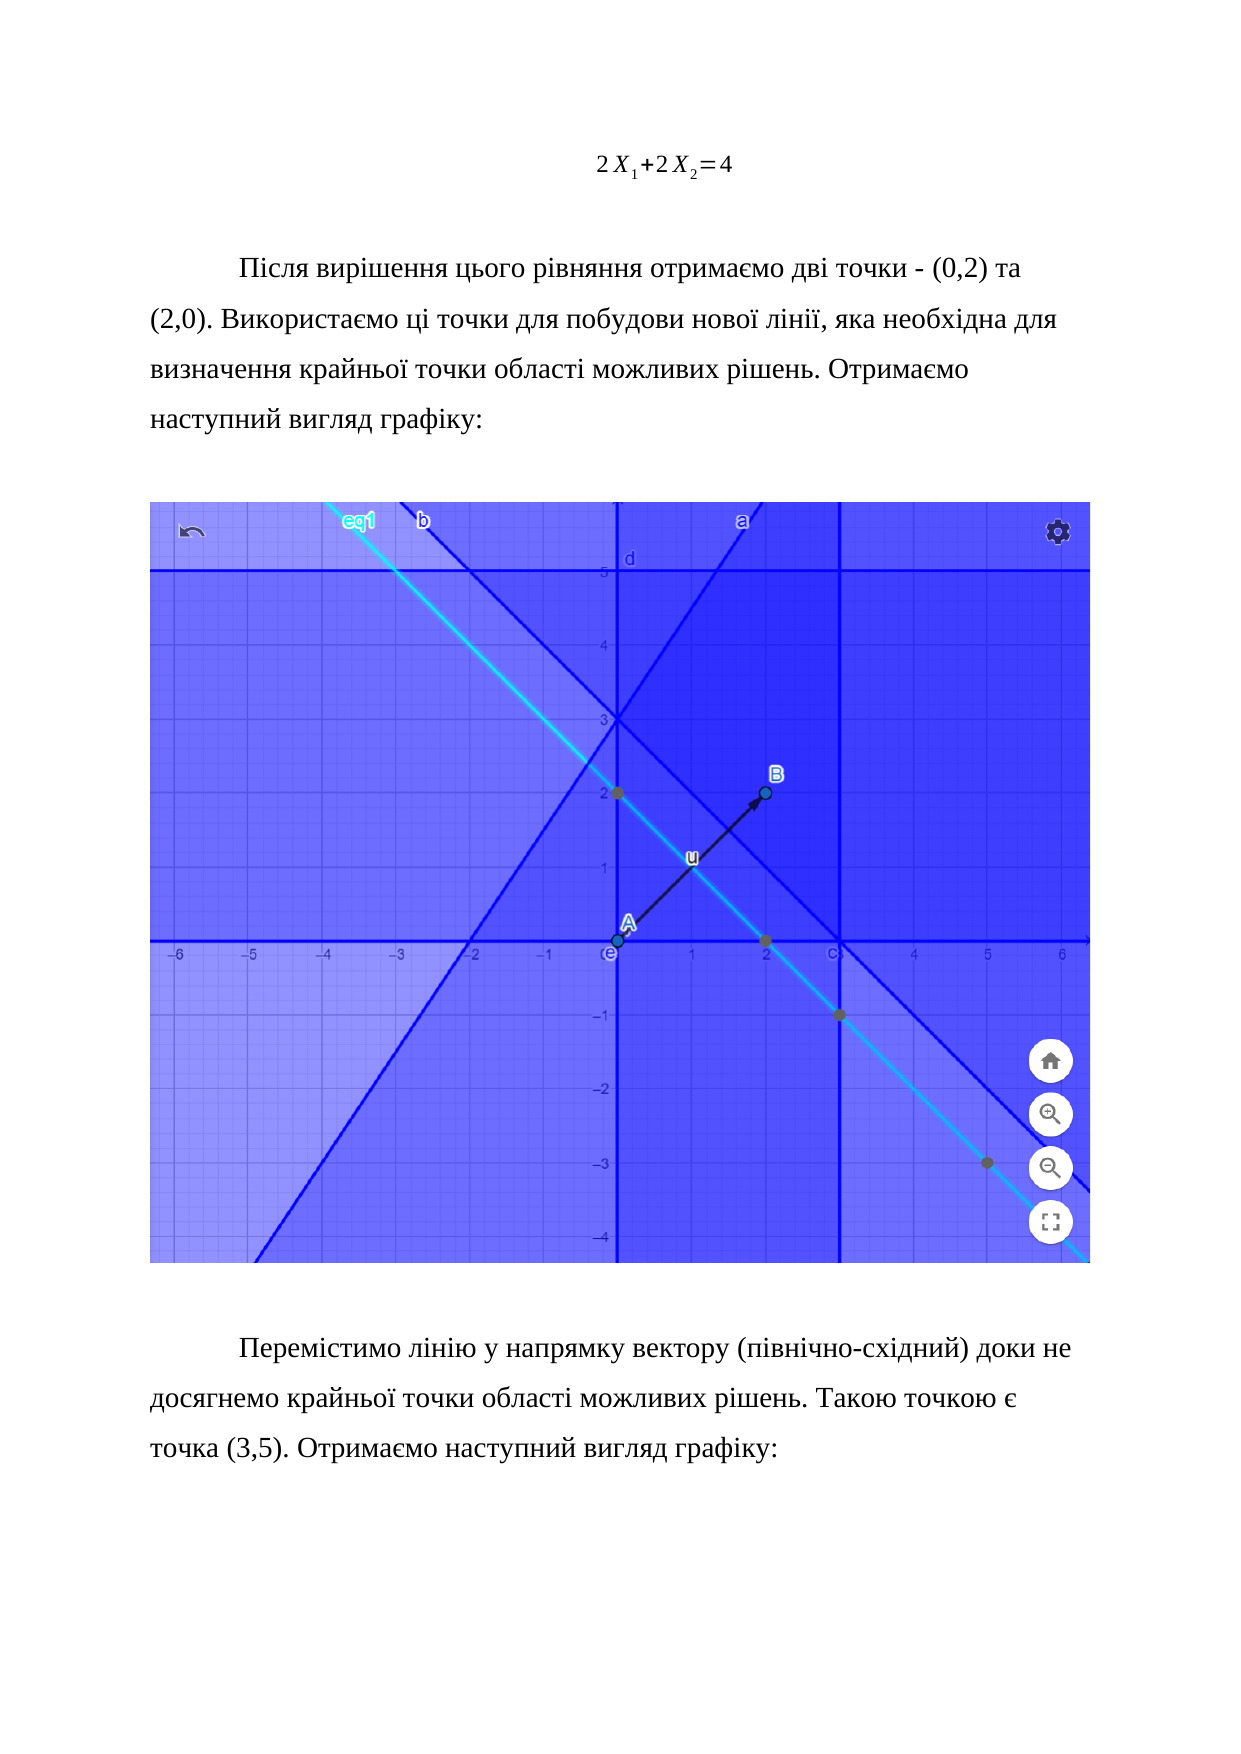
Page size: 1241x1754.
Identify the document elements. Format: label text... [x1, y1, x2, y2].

text Після вирішення цього рівняння отримаємо дві точки - (0,2) та (2,0). Використаємо ці точки для побудови нової лінії, яка необхідна для визначення крайньої точки області можливих рішень. Отримаємо наступний вигляд графіку: [150, 251, 1090, 435]
text Перемістимо лінію у напрямку вектору (північно-східний) доки не досягнемо крайньої точки області можливих рішень. Такою точкою є точка (3,5). Отримаємо наступний вигляд графіку: [150, 1330, 1090, 1464]
picture [150, 502, 1091, 1263]
